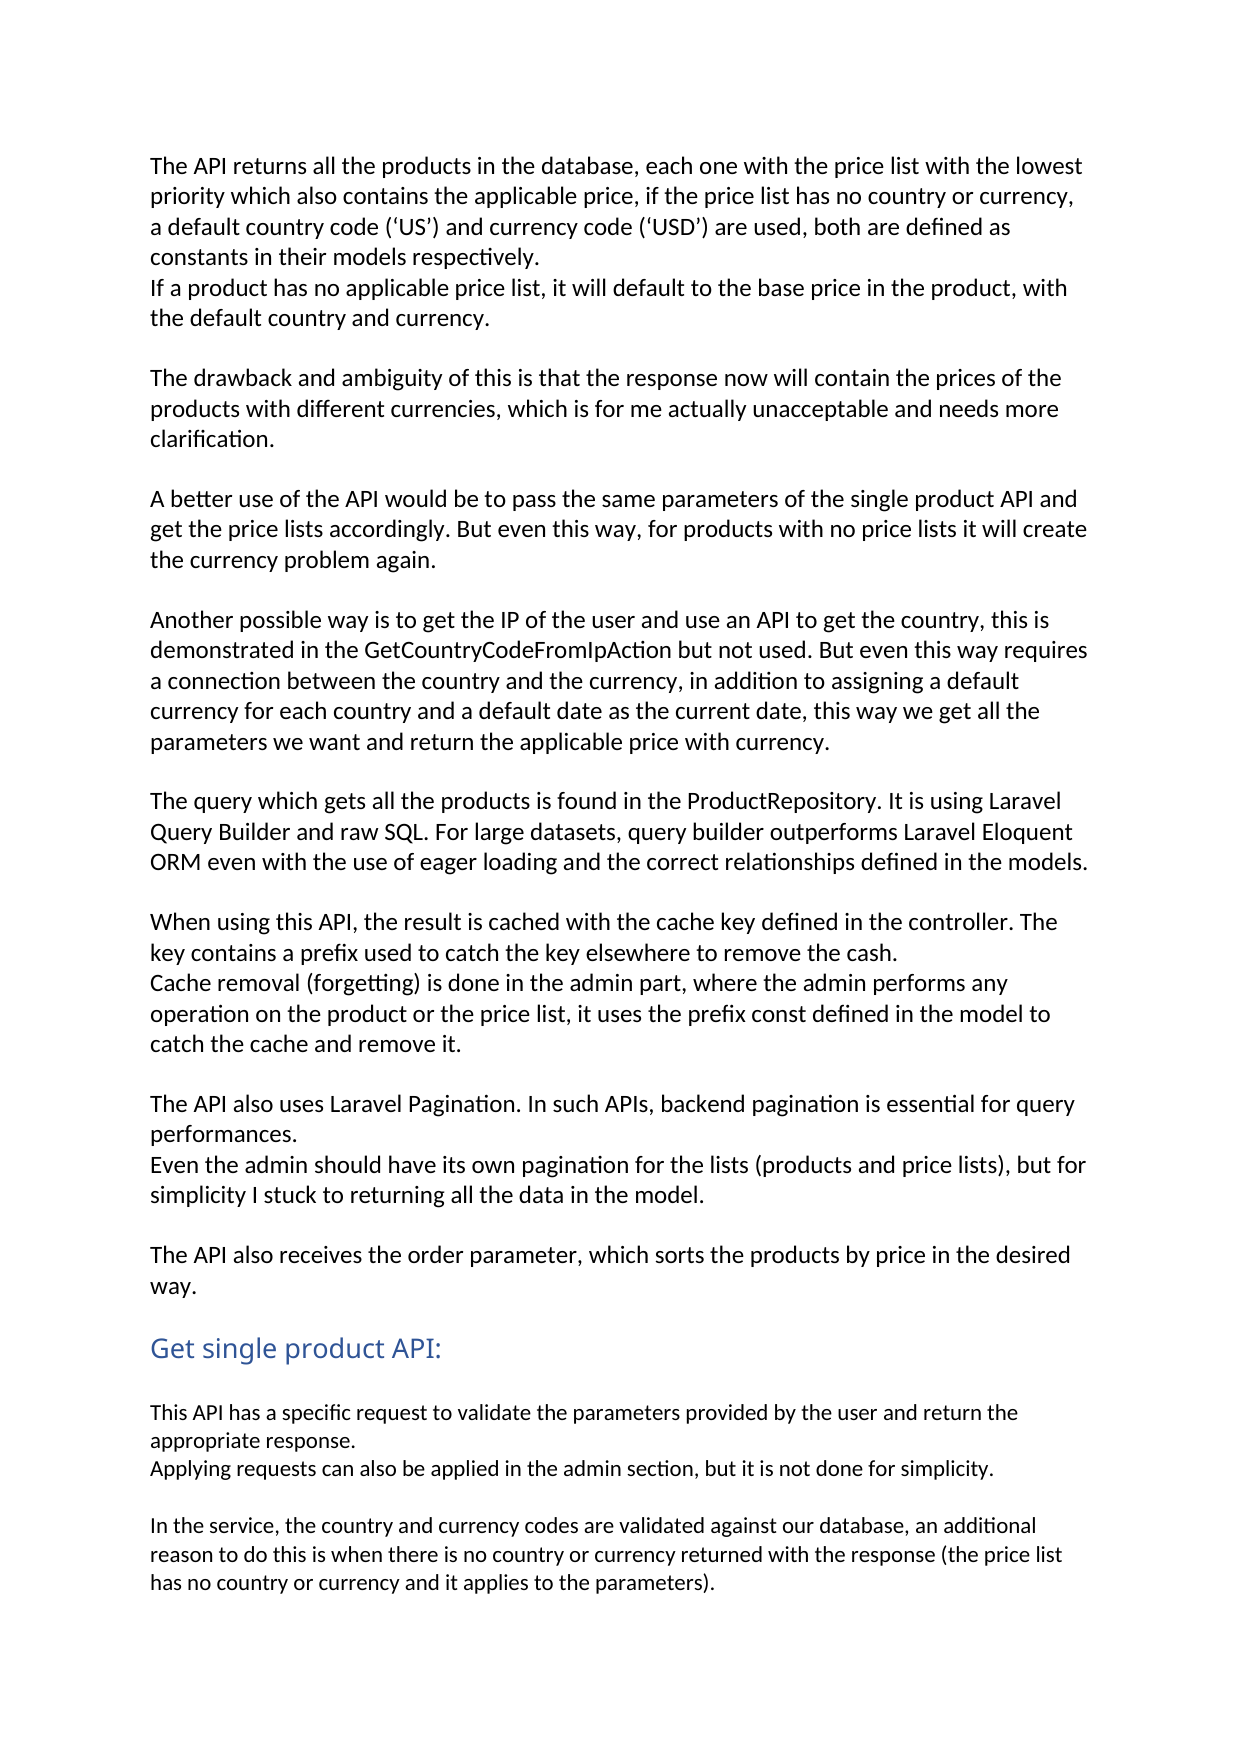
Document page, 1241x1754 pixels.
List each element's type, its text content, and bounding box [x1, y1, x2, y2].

text Another possible way is to get the IP of the user and use an API to get the country, this is demonstrated in the GetCountryCodeFromIpAction but not used. But even this way requires a connection between the country and the currency, in addition to assigning a default currency for each country and a default date as the current date, this way we get all the parameters we want and return the applicable price with currency. [150, 816, 1090, 969]
text The drawback and ambiguity of this is that the response now will contain the prices of the products with different currencies, which is for me actually unacceptable and needs more clarification. [150, 574, 1090, 666]
text When using this API, the result is cached with the cache key defined in the controller. The key contains a prefix used to catch the key elsewhere to remove the cash. Cache removal (forgetting) is done in the admin part, where the admin performs any operation on the product or the price list, it uses the prefix const defined in the model to catch the cache and remove it. [150, 1118, 1090, 1271]
text A better use of the API would be to pass the same parameters of the single product API and get the price lists accordingly. But even this way, for products with no price lists it will create the currency problem again. [150, 695, 1090, 787]
text The query which gets all the products is found in the ProductRepository. It is using Laravel Query Builder and raw SQL. For large datasets, query builder outperforms Laravel Eloquent ORM even with the use of eager loading and the correct relationships defined in the models. [150, 998, 1090, 1089]
subtitle APIs: [150, 150, 1090, 195]
text The API also receives the order parameter, which sorts the products by price in the desired way. [150, 1452, 1090, 1513]
text The API also uses Laravel Pagination. In such APIs, backend pagination is essential for query performances. Even the admin should have its own pagination for the lists (products and price lists), but for simplicity I stuck to returning all the data in the model. [150, 1300, 1090, 1422]
subtitle Get all products API: [150, 203, 1090, 240]
text I found this API really ambiguous and I had so many questions and cases in my head. However, I chose to comply with the following scenario: [150, 272, 1090, 333]
text The API returns all the products in the database, each one with the price list with the lowest priority which also contains the applicable price, if the price list has no country or currency, a default country code (‘US’) and currency code (‘USD’) are used, both are defined as constants in their models respectively. If a product has no applicable price list, it will default to the base price in the product, with the default country and currency. [150, 362, 1090, 545]
